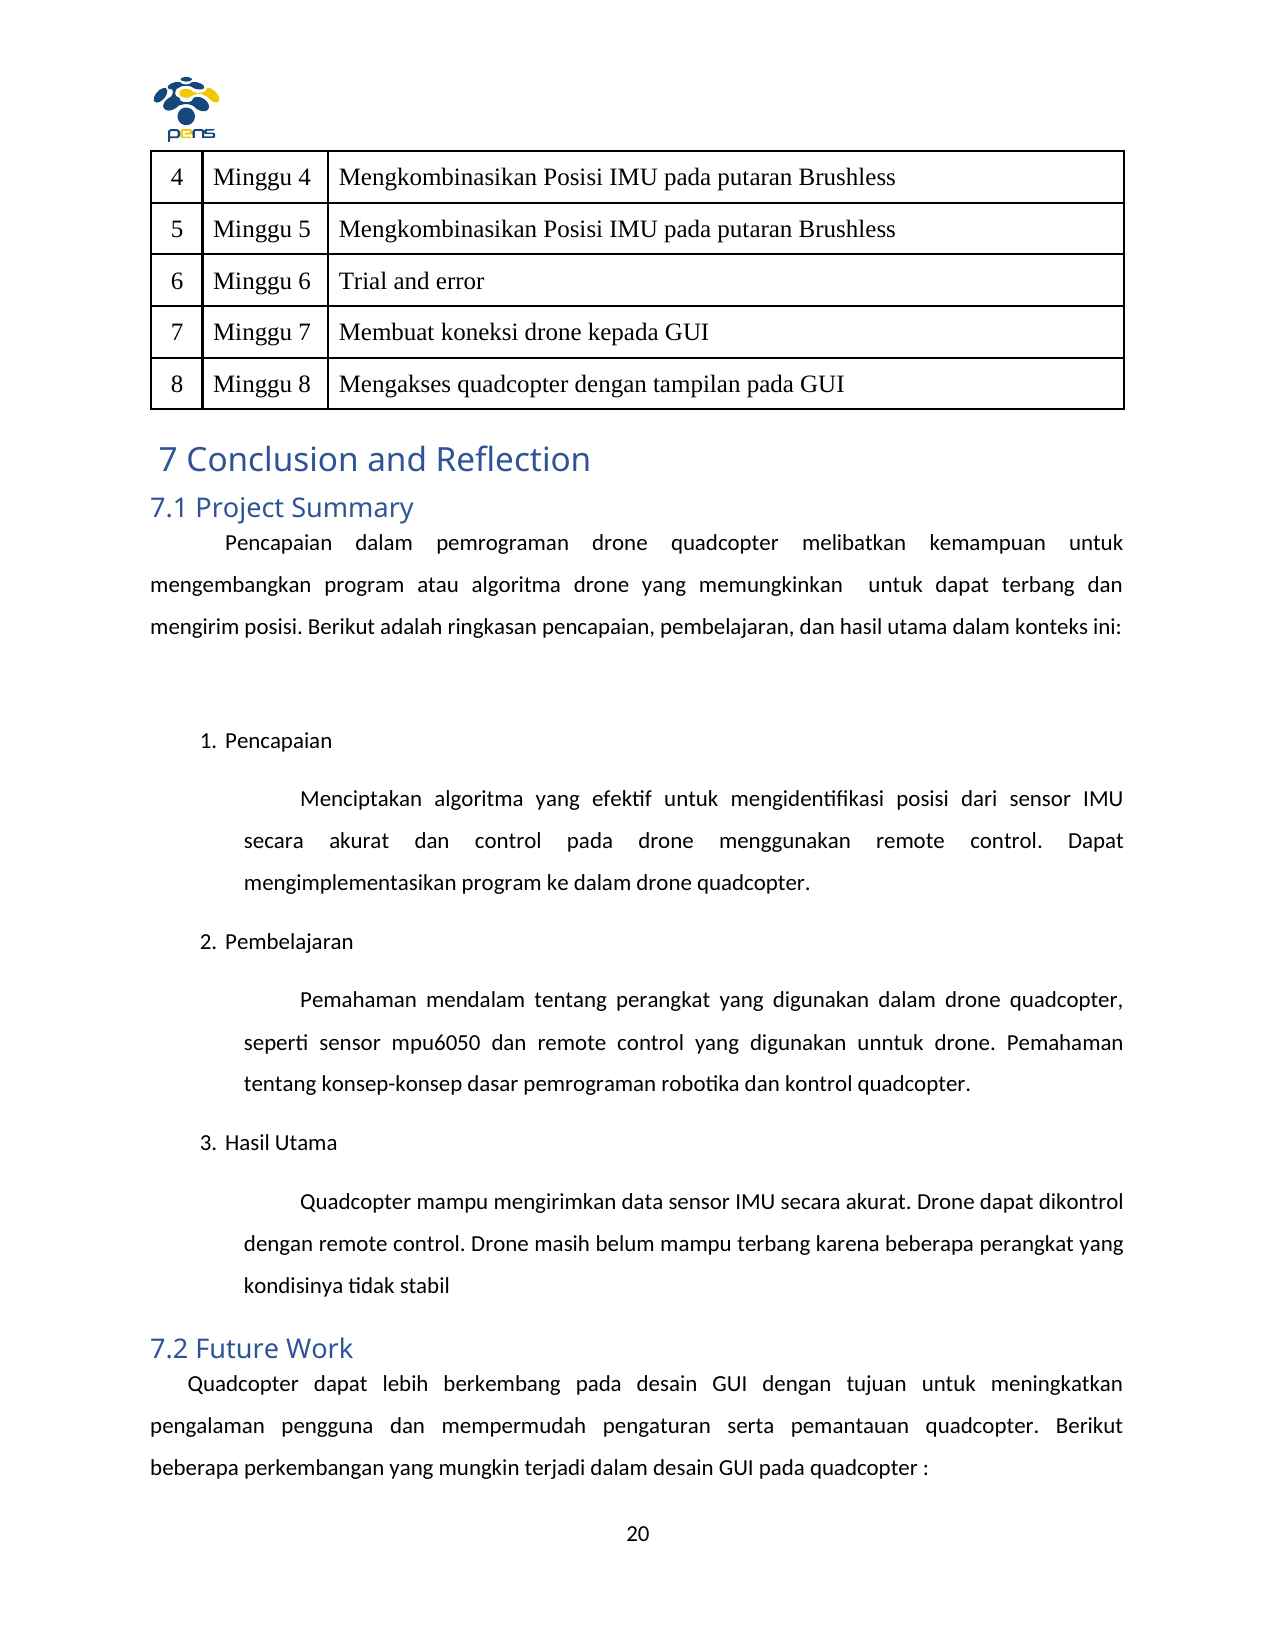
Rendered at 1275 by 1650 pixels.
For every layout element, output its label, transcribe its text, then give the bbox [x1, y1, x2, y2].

subtitle 7 Conclusion and Reflection [150, 435, 1125, 481]
table_cell Minggu 7 [204, 307, 327, 357]
list Pembelajaran [199, 927, 1125, 955]
text Menciptakan algoritma yang efektif untuk mengidentifikasi posisi dari sensor IMU secara akurat dan control pada drone menggunakan remote control. Dapat mengimplementasikan program ke dalam drone quadcopter. [244, 784, 1125, 896]
table_cell Minggu 4 [204, 152, 327, 202]
picture [150, 75, 223, 144]
list Pencapaian [199, 726, 1125, 754]
table_cell 7 [152, 307, 201, 357]
subtitle 7.2 Future Work [150, 1329, 1125, 1366]
table_cell 4 [152, 152, 201, 202]
table_cell Mengkombinasikan Posisi IMU pada putaran Brushless [329, 204, 1123, 253]
table_cell Minggu 8 [204, 359, 327, 408]
table_cell Membuat koneksi drone kepada GUI [329, 307, 1123, 357]
text Pencapaian dalam pemrograman drone quadcopter melibatkan kemampuan untuk mengembangkan program atau algoritma drone yang memungkinkan untuk dapat terbang dan mengirim posisi. Berikut adalah ringkasan pencapaian, pembelajaran, dan hasil utama dalam konteks ini: [150, 528, 1125, 640]
table_cell 6 [152, 255, 201, 305]
text Quadcopter dapat lebih berkembang pada desain GUI dengan tujuan untuk meningkatkan pengalaman pengguna dan mempermudah pengaturan serta pemantauan quadcopter. Berikut beberapa perkembangan yang mungkin terjadi dalam desain GUI pada quadcopter : [150, 1369, 1125, 1481]
table_cell 5 [152, 204, 201, 253]
subtitle 7.1 Project Summary [150, 488, 1125, 525]
table_cell 8 [152, 359, 201, 408]
table_cell Minggu 6 [204, 255, 327, 305]
table_cell Minggu 5 [204, 204, 327, 253]
text Quadcopter mampu mengirimkan data sensor IMU secara akurat. Drone dapat dikontrol dengan remote control. Drone masih belum mampu terbang karena beberapa perangkat yang kondisinya tidak stabil [244, 1187, 1125, 1299]
table_cell Mengkombinasikan Posisi IMU pada putaran Brushless [329, 152, 1123, 202]
table_cell Mengakses quadcopter dengan tampilan pada GUI [329, 359, 1123, 408]
text Pemahaman mendalam tentang perangkat yang digunakan dalam drone quadcopter, seperti sensor mpu6050 dan remote control yang digunakan unntuk drone. Pemahaman tentang konsep-konsep dasar pemrograman robotika dan kontrol quadcopter. [244, 986, 1125, 1098]
table_cell Trial and error [329, 255, 1123, 305]
list Hasil Utama [199, 1128, 1125, 1156]
